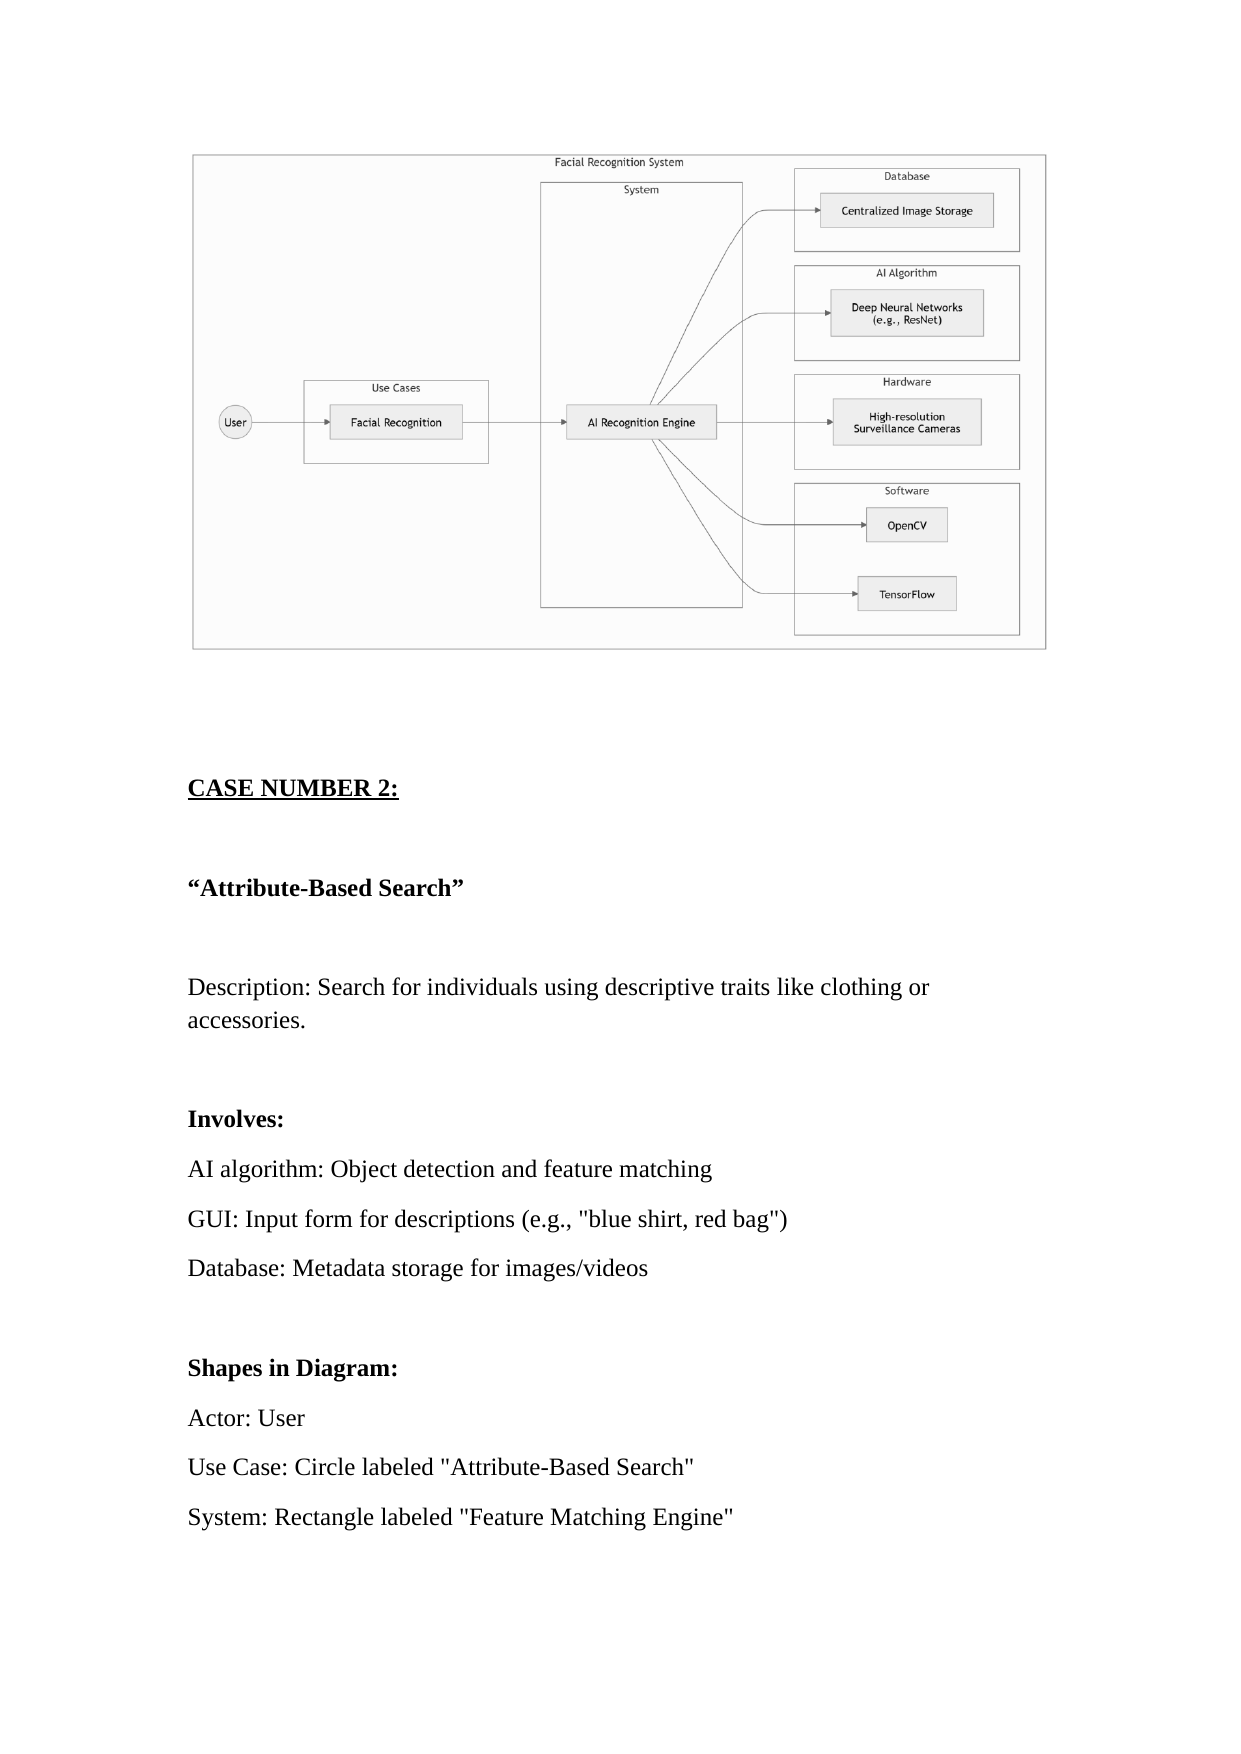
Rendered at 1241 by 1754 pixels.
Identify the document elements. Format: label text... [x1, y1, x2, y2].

text Involves: [187, 1104, 1053, 1133]
text Description: Search for individuals using descriptive traits like clothing or accessories. [187, 972, 1053, 1034]
text Shapes in Diagram: [187, 1353, 1053, 1382]
text CASE NUMBER 2: [187, 773, 1053, 802]
text System: Rectangle labeled "Feature Matching Engine" [187, 1502, 1053, 1531]
text GUI: Input form for descriptions (e.g., "blue shirt, red bag") [187, 1204, 1053, 1233]
text “Attribute-Based Search” [187, 873, 1053, 901]
text AI algorithm: Object detection and feature matching [187, 1154, 1053, 1183]
text Actor: User [187, 1403, 1053, 1431]
text Database: Metadata storage for images/videos [187, 1253, 1053, 1282]
text Use Case: Circle labeled "Attribute-Based Search" [187, 1452, 1053, 1481]
picture [187, 150, 1050, 654]
